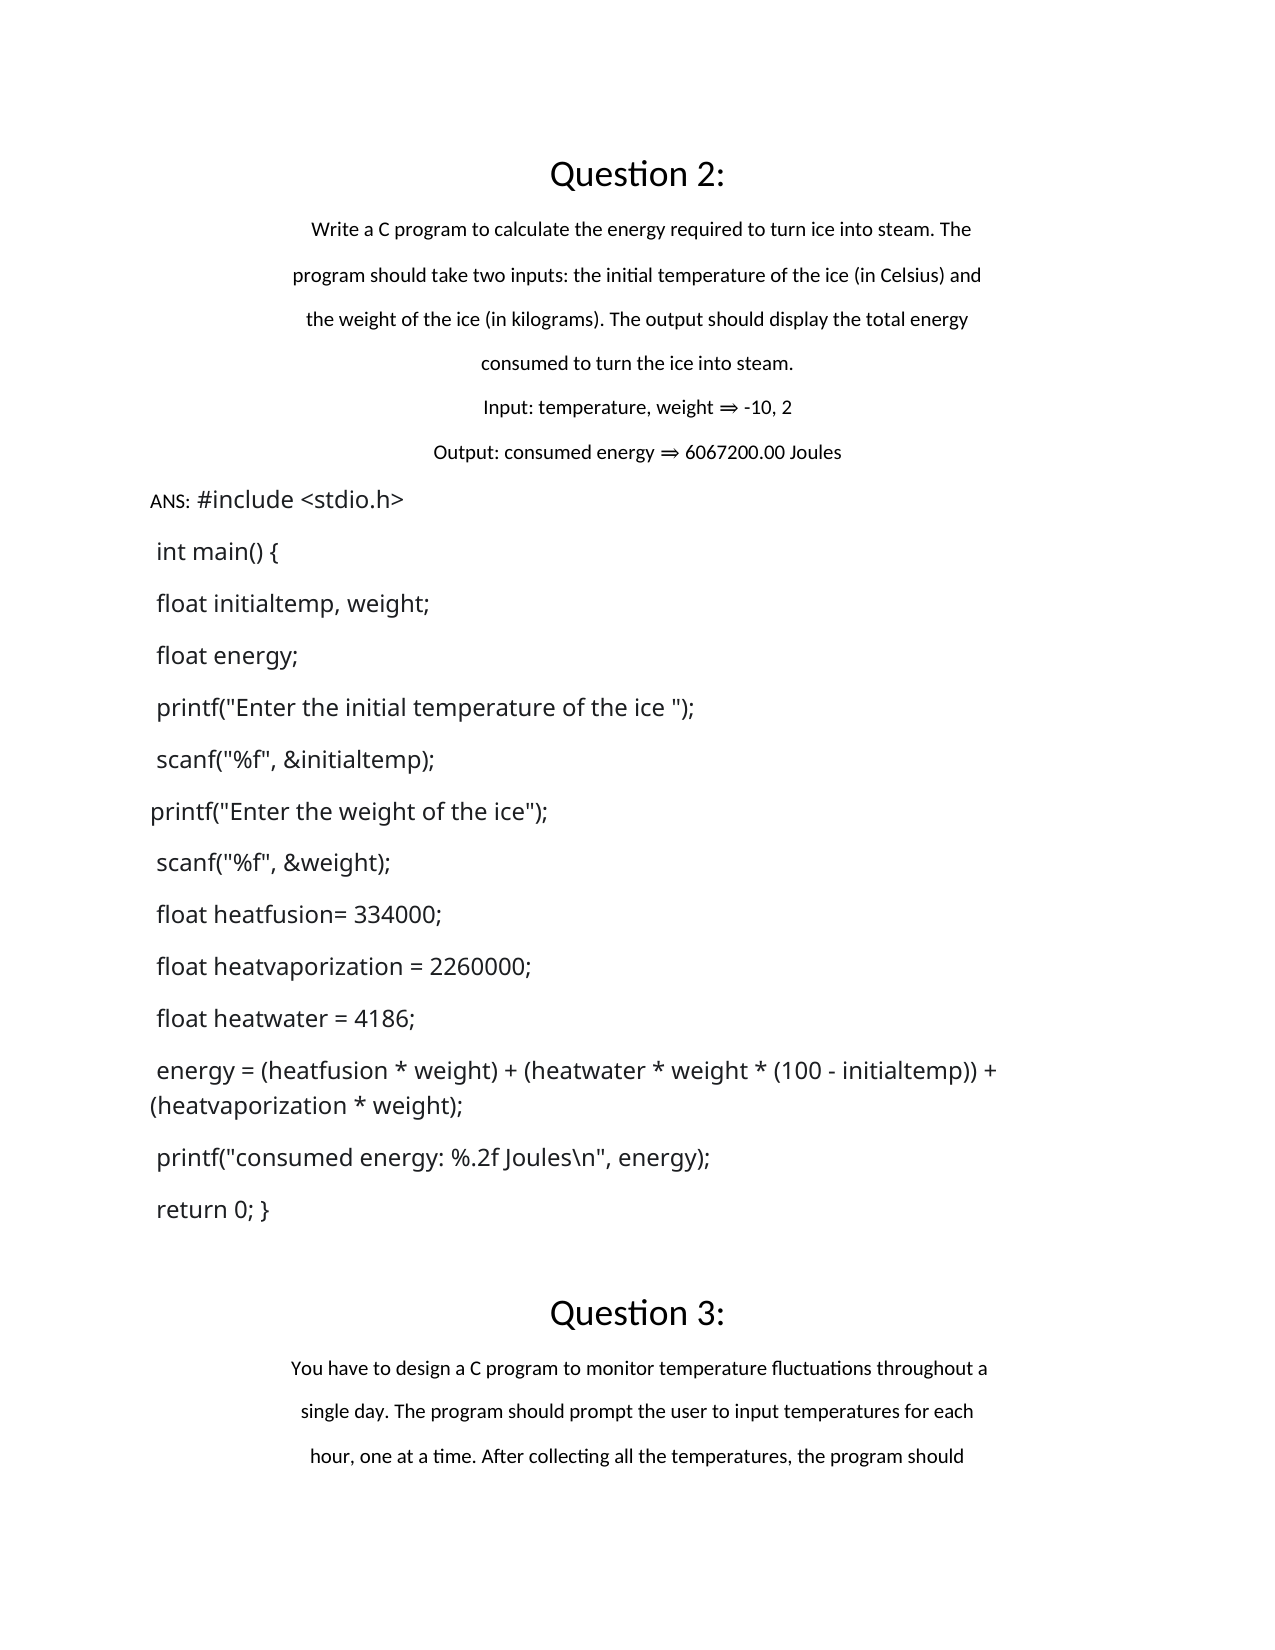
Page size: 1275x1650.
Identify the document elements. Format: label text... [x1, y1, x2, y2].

text scanf("%f", &weight); [150, 846, 1125, 879]
text consumed to turn the ice into steam. [150, 350, 1125, 375]
text You have to design a C program to monitor temperature fluctuations throughout a [150, 1355, 1125, 1380]
text Question 2: [150, 150, 1125, 196]
text printf("Enter the weight of the ice"); [150, 794, 1125, 827]
text float heatvaporization = 2260000; [150, 950, 1125, 982]
text energy = (heatfusion * weight) + (heatwater * weight * (100 - initialtemp)) + (heatvaporization * weight); [150, 1054, 1125, 1121]
text program should take two inputs: the initial temperature of the ice (in Celsius) and [150, 262, 1125, 287]
text Write a C program to calculate the energy required to turn ice into steam. The [150, 216, 1125, 242]
text the weight of the ice (in kilograms). The output should display the total energy [150, 306, 1125, 331]
text single day. The program should prompt the user to input temperatures for each [150, 1399, 1125, 1424]
text hour, one at a time. After collecting all the temperatures, the program should [150, 1443, 1125, 1468]
text scanf("%f", &initialtemp); [150, 742, 1125, 775]
text ANS: #include <stdio.h> [150, 483, 1125, 516]
text Output: consumed energy ⇒ 6067200.00 Joules [150, 438, 1125, 464]
text Input: temperature, weight ⇒ -10, 2 [150, 394, 1125, 420]
text printf("Enter the initial temperature of the ice "); [150, 691, 1125, 723]
text int main() { [150, 535, 1125, 567]
text float initialtemp, weight; [150, 587, 1125, 619]
text float heatfusion= 334000; [150, 898, 1125, 931]
text return 0; } [150, 1193, 1125, 1225]
text printf("consumed energy: %.2f Joules\n", energy); [150, 1141, 1125, 1173]
text float heatwater = 4186; [150, 1002, 1125, 1034]
text Question 3: [150, 1288, 1125, 1334]
text float energy; [150, 639, 1125, 671]
